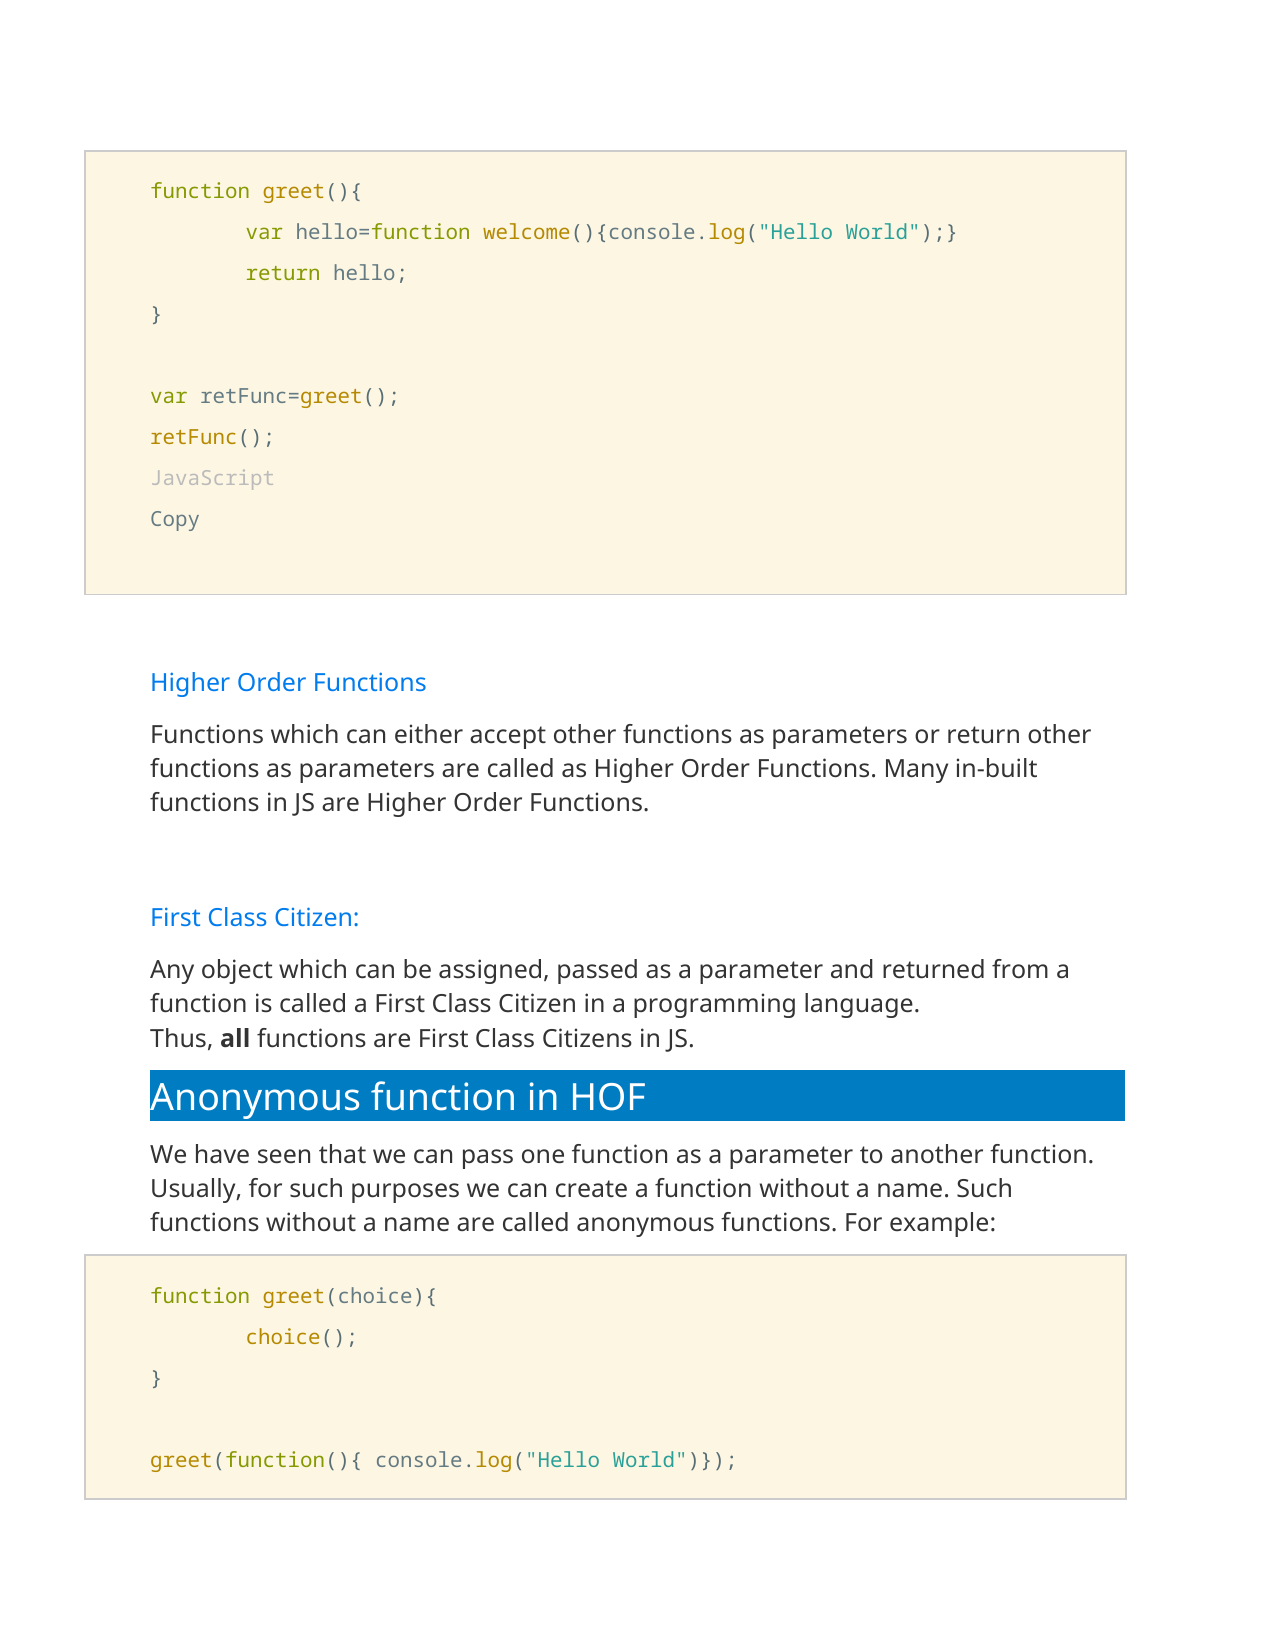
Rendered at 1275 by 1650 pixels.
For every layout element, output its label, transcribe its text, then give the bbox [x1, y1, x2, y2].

text We have seen that we can pass one function as a parameter to another function. Usually, for such purposes we can create a function without a name. Such functions without a name are called anonymous functions. For example: [150, 1137, 1125, 1239]
text } [86, 273, 1125, 314]
text greet(function(){ console.log("Hello World")}); [86, 1418, 1125, 1498]
text return hello; [86, 232, 1125, 273]
text var hello=function welcome(){console.log("Hello World");} [86, 191, 1125, 232]
text var retFunc=greet(); [86, 355, 1125, 396]
subtitle Higher Order Functions [150, 664, 1125, 698]
text Copy [86, 477, 1125, 518]
text JavaScript [86, 437, 1125, 477]
text function greet(choice){ [86, 1256, 1125, 1295]
text Functions which can either accept other functions as parameters or return other functions as parameters are called as Higher Order Functions. Many in-built functions in JS are Higher Order Functions. [150, 717, 1125, 819]
text Any object which can be assigned, passed as a parameter and returned from a function is called a First Class Citizen in a programming language. Thus, all functions are First Class Citizens in JS. [150, 952, 1125, 1054]
text choice(); [86, 1295, 1125, 1336]
subtitle Anonymous function in HOF [150, 1070, 1125, 1121]
text retFunc(); [86, 396, 1125, 437]
subtitle First Class Citizen: [150, 900, 1125, 934]
text } [86, 1336, 1125, 1377]
text function greet(){ [86, 152, 1125, 191]
